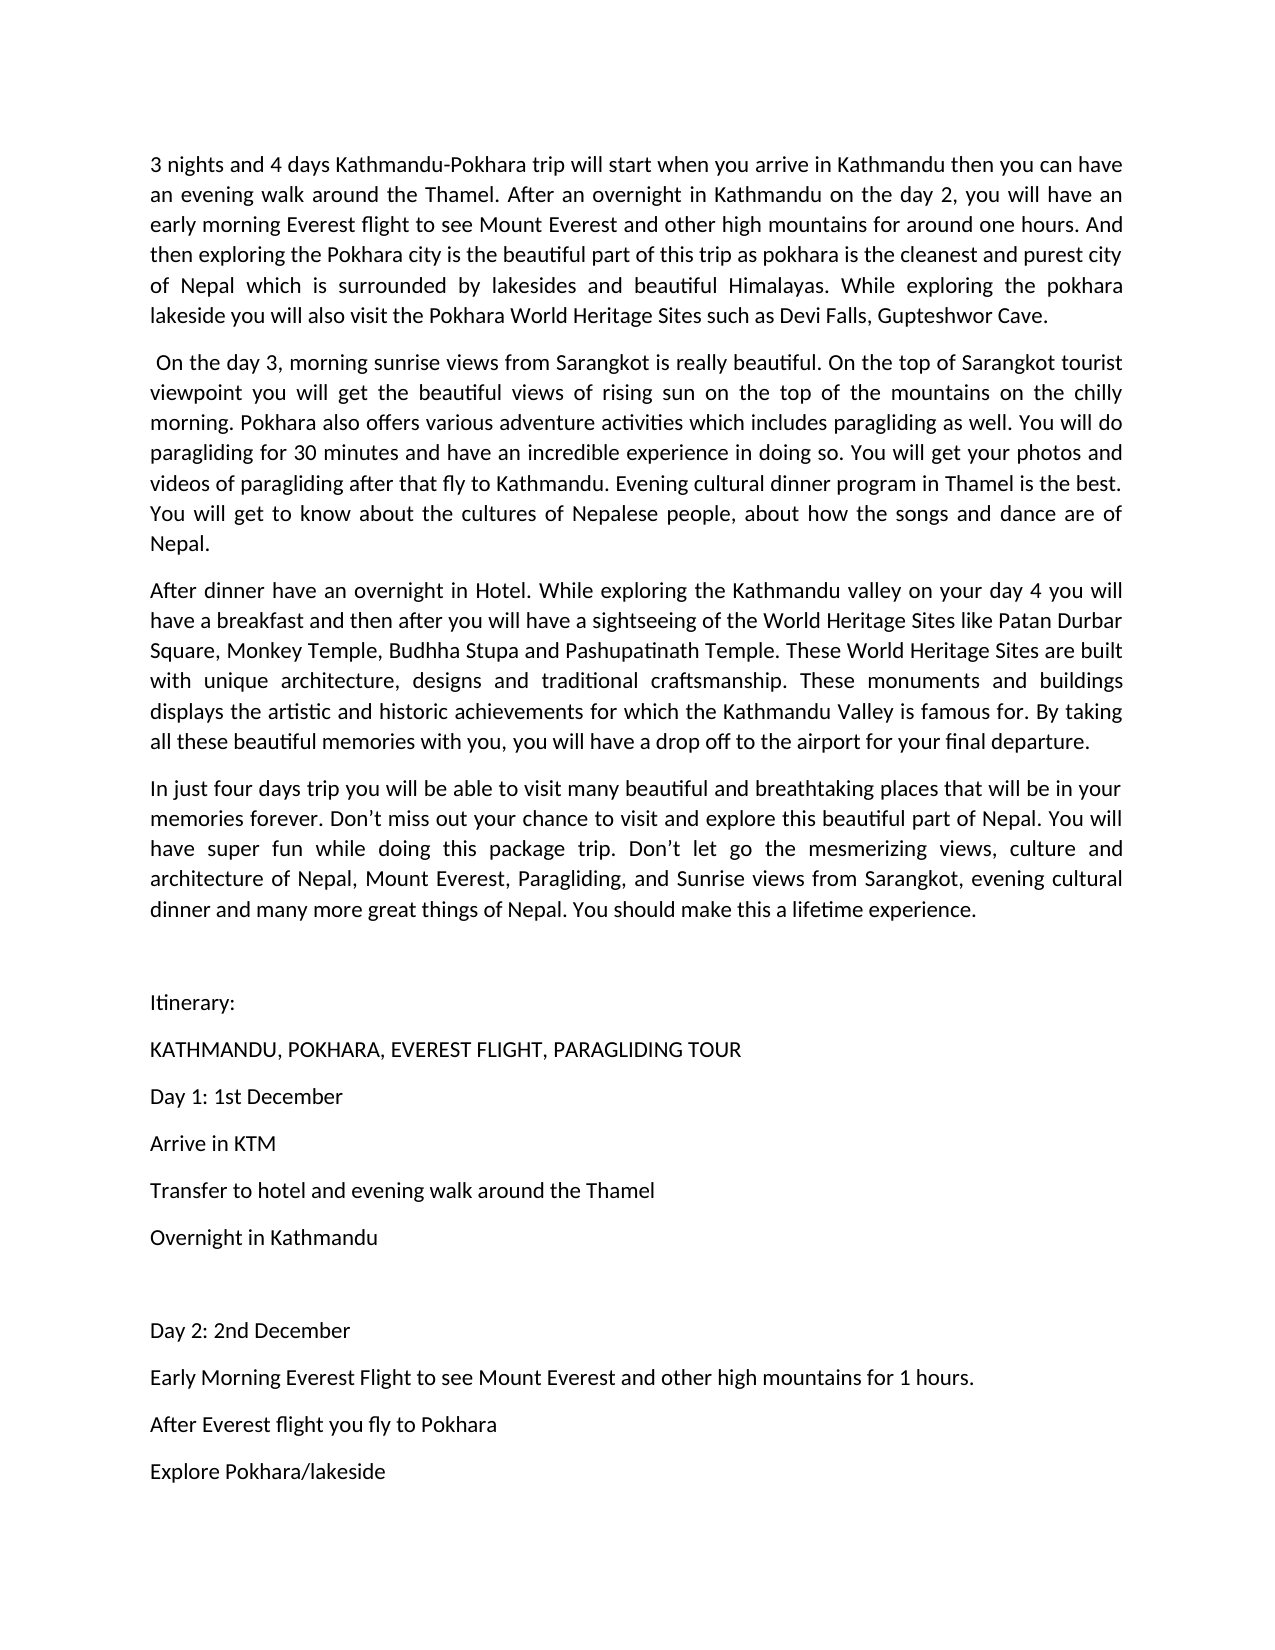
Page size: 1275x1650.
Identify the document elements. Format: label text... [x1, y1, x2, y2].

text After dinner have an overnight in Hotel. While exploring the Kathmandu valley on your day 4 you will have a breakfast and then after you will have a sightseeing of the World Heritage Sites like Patan Durbar Square, Monkey Temple, Budhha Stupa and Pashupatinath Temple. These World Heritage Sites are built with unique architecture, designs and traditional craftsmanship. These monuments and buildings displays the artistic and historic achievements for which the Kathmandu Valley is famous for. By taking all these beautiful memories with you, you will have a drop off to the airport for your final departure. [150, 576, 1125, 755]
text 3 nights and 4 days Kathmandu-Pokhara trip will start when you arrive in Kathmandu then you can have an evening walk around the Thamel. After an overnight in Kathmandu on the day 2, you will have an early morning Everest flight to see Mount Everest and other high mountains for around one hours. And then exploring the Pokhara city is the beautiful part of this trip as pokhara is the cleanest and purest city of Nepal which is surrounded by lakesides and beautiful Himalayas. While exploring the pokhara lakeside you will also visit the Pokhara World Heritage Sites such as Devi Falls, Gupteshwor Cave. [150, 150, 1125, 329]
text Early Morning Everest Flight to see Mount Everest and other high mountains for 1 hours. [150, 1363, 1125, 1392]
text Overnight in Kathmandu [150, 1223, 1125, 1251]
text Arrive in KTM [150, 1129, 1125, 1157]
text Explore Pokhara/lakeside [150, 1457, 1125, 1485]
text Day 1: 1st December [150, 1082, 1125, 1110]
text Transfer to hotel and evening walk around the Thamel [150, 1176, 1125, 1204]
text In just four days trip you will be able to visit many beautiful and breathtaking places that will be in your memories forever. Don’t miss out your chance to visit and explore this beautiful part of Nepal. You will have super fun while doing this package trip. Don’t let go the mesmerizing views, culture and architecture of Nepal, Mount Everest, Paragliding, and Sunrise views from Sarangkot, evening cultural dinner and many more great things of Nepal. You should make this a lifetime experience. [150, 774, 1125, 923]
text On the day 3, morning sunrise views from Sarangkot is really beautiful. On the top of Sarangkot tourist viewpoint you will get the beautiful views of rising sun on the top of the mountains on the chilly morning. Pokhara also offers various adventure activities which includes paragliding as well. You will do paragliding for 30 minutes and have an incredible experience in doing so. You will get your photos and videos of paragliding after that fly to Kathmandu. Evening cultural dinner program in Thamel is the best. You will get to know about the cultures of Nepalese people, about how the songs and dance are of Nepal. [150, 348, 1125, 557]
text KATHMANDU, POKHARA, EVEREST FLIGHT, PARAGLIDING TOUR [150, 1035, 1125, 1063]
text Itinerary: [150, 988, 1125, 1017]
text Day 2: 2nd December [150, 1317, 1125, 1345]
text After Everest flight you fly to Pokhara [150, 1410, 1125, 1438]
